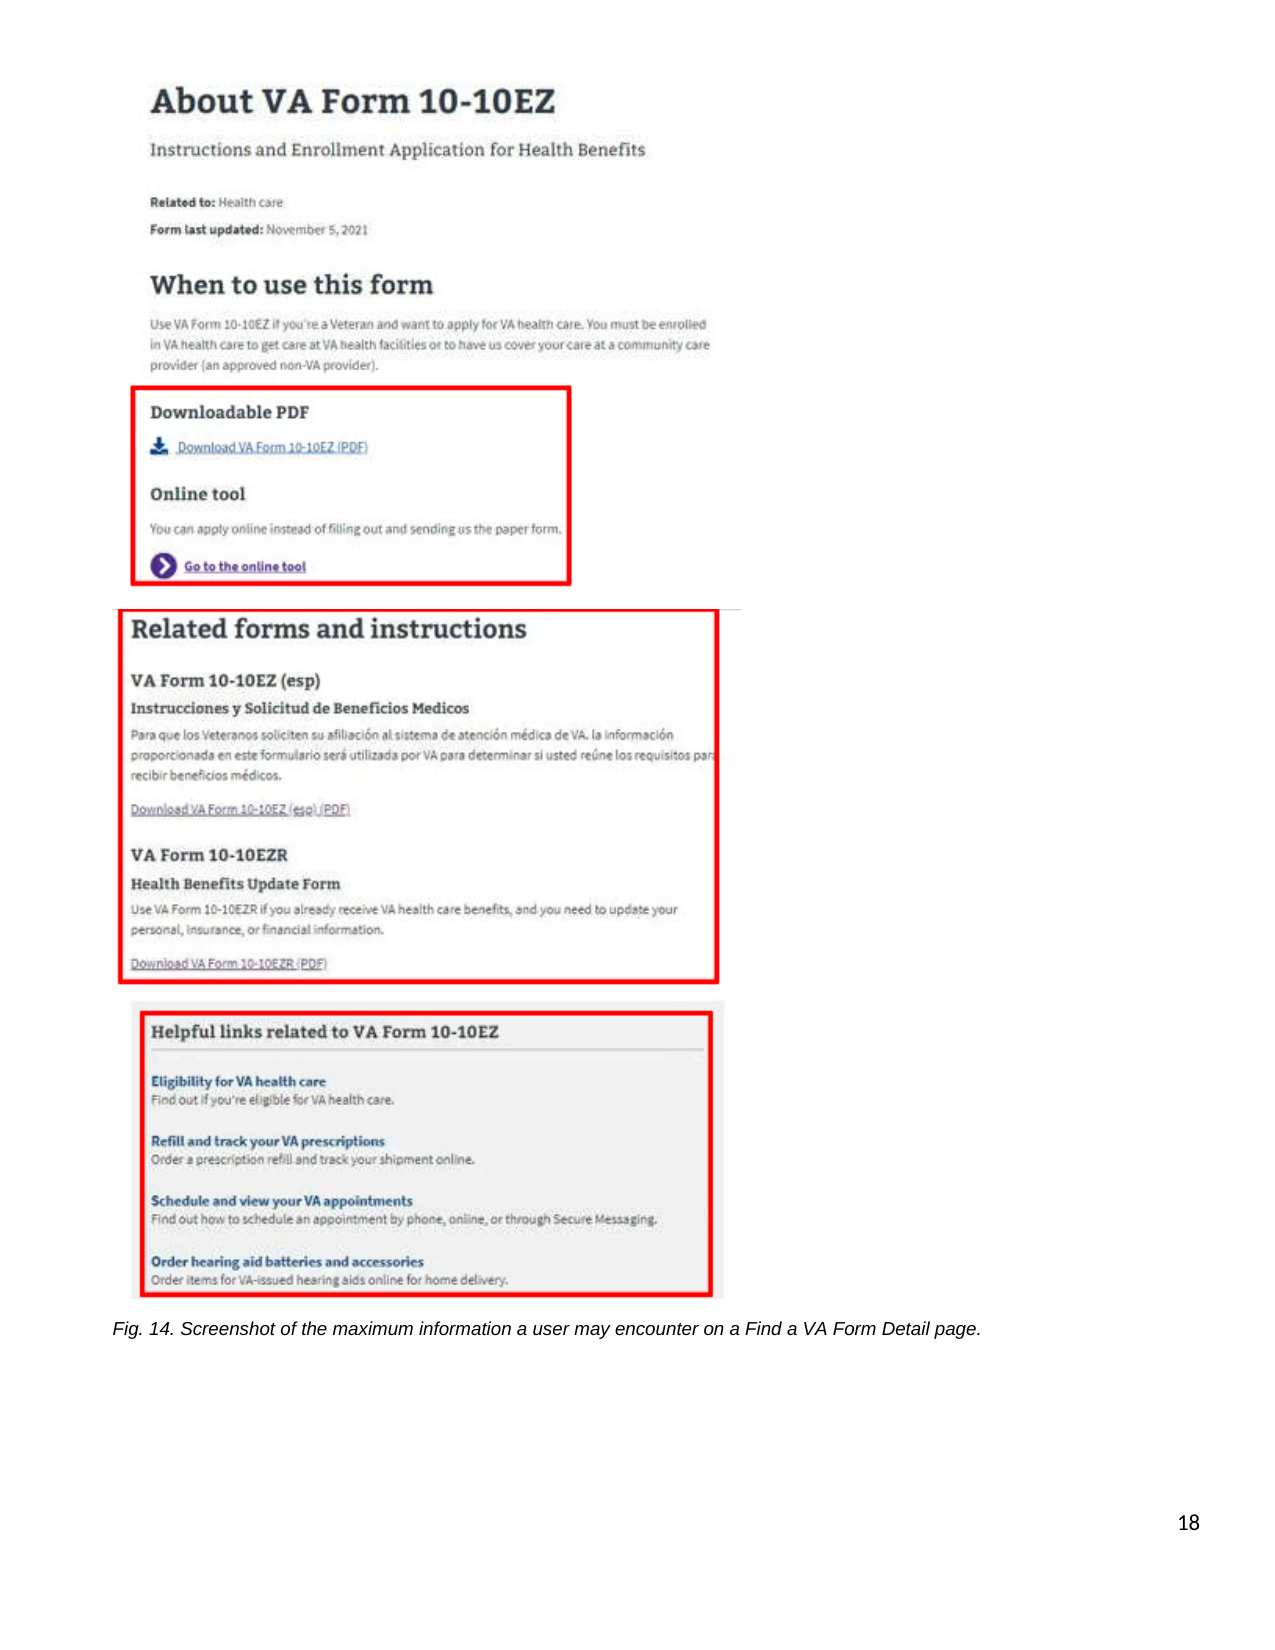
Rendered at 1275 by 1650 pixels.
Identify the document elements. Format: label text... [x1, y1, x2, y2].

picture [112, 75, 722, 591]
picture [112, 609, 743, 1299]
text Fig. 14. Screenshot of the maximum information a user may encounter on a Find a VA Form Detail page. [112, 1317, 1200, 1339]
